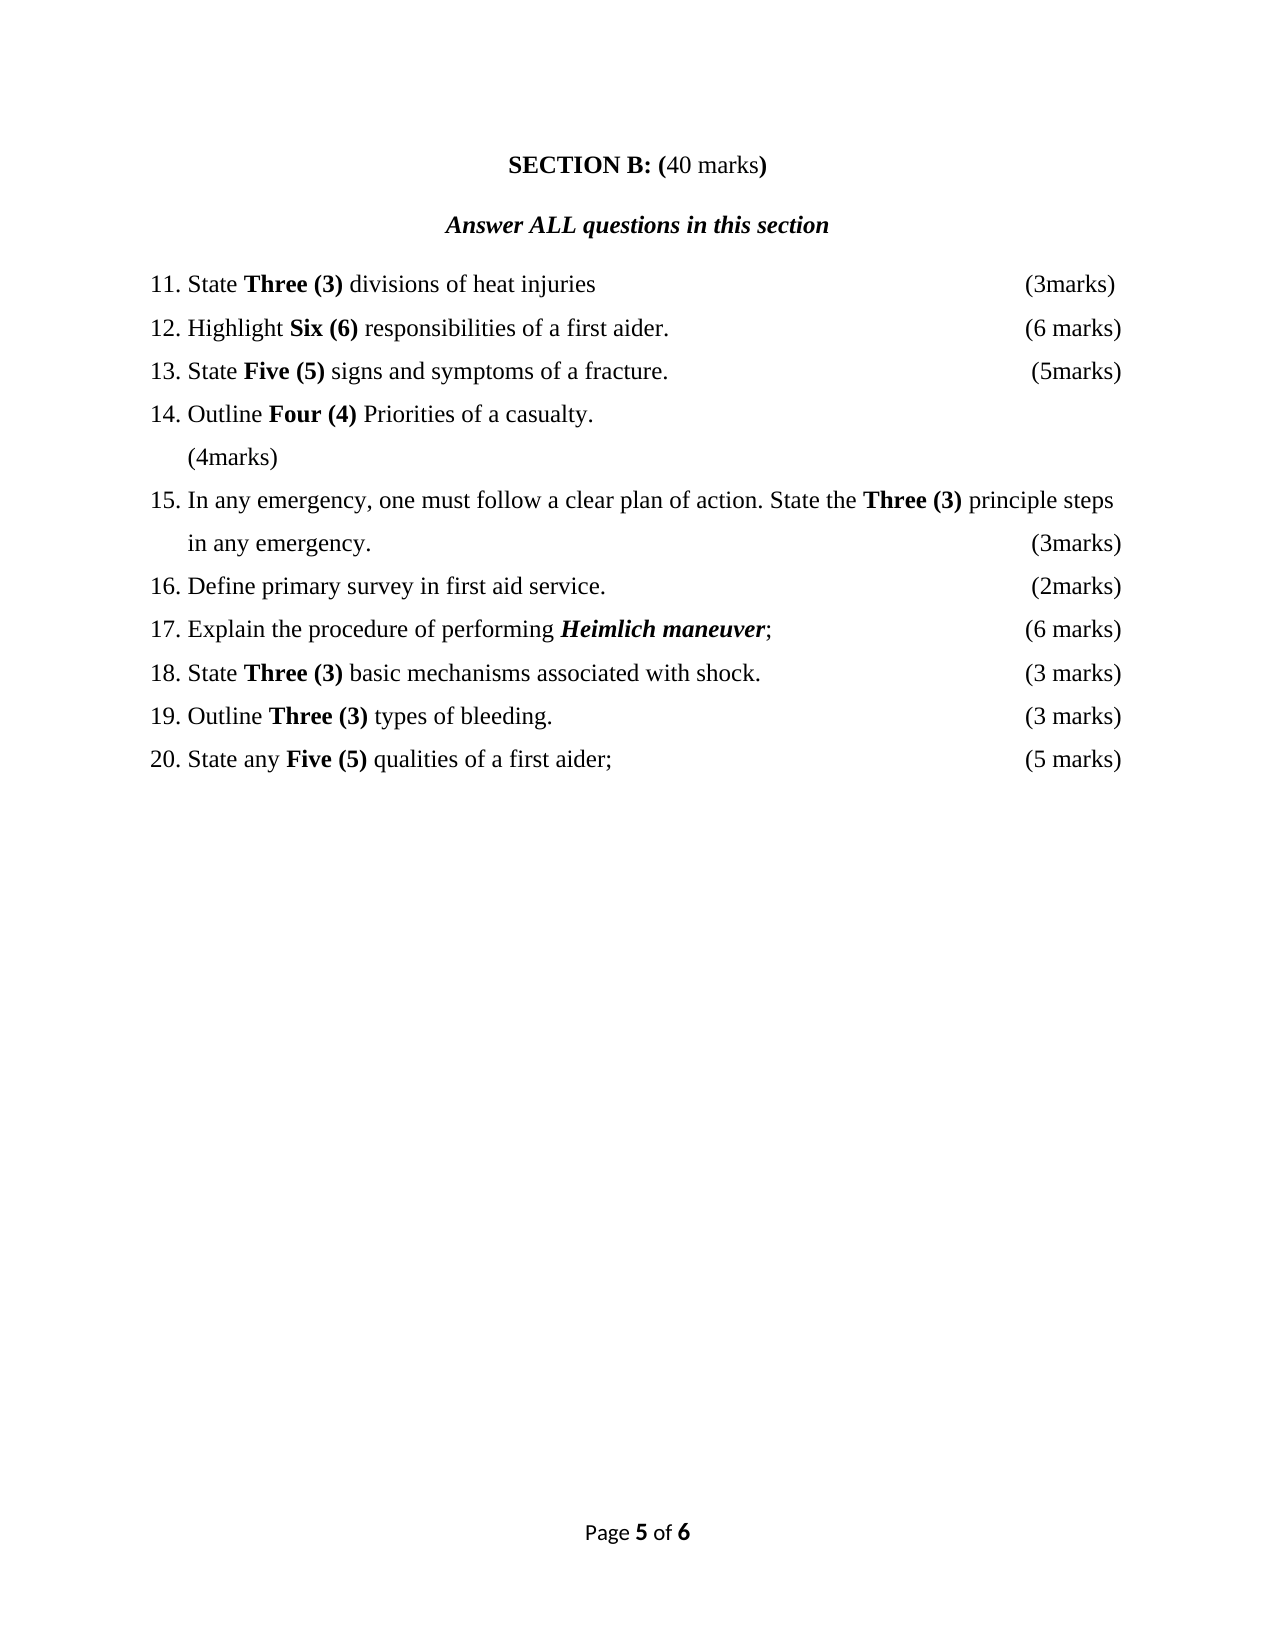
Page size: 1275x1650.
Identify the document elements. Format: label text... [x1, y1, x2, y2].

list State any Five (5) qualities of a first aider; (5 marks) [150, 744, 1125, 773]
list Outline Four (4) Priorities of a casualty. (4marks) [150, 399, 1125, 471]
list State Three (3) divisions of heat injuries (3marks) [150, 269, 1125, 298]
list Define primary survey in first aid service. (2marks) [150, 571, 1125, 600]
text SECTION B: (40 marks) [150, 150, 1125, 179]
list In any emergency, one must follow a clear plan of action. State the Three (3) principle steps in any emergency. (3marks) [150, 485, 1125, 557]
list Highlight Six (6) responsibilities of a first aider. (6 marks) [150, 313, 1125, 341]
list Explain the procedure of performing Heimlich maneuver; (6 marks) [150, 614, 1125, 643]
list State Five (5) signs and symptoms of a fracture. (5marks) [150, 356, 1125, 384]
list Outline Three (3) types of bleeding. (3 marks) [150, 701, 1125, 729]
text Answer ALL questions in this section [150, 210, 1125, 238]
list State Three (3) basic mechanisms associated with shock. (3 marks) [150, 658, 1125, 686]
